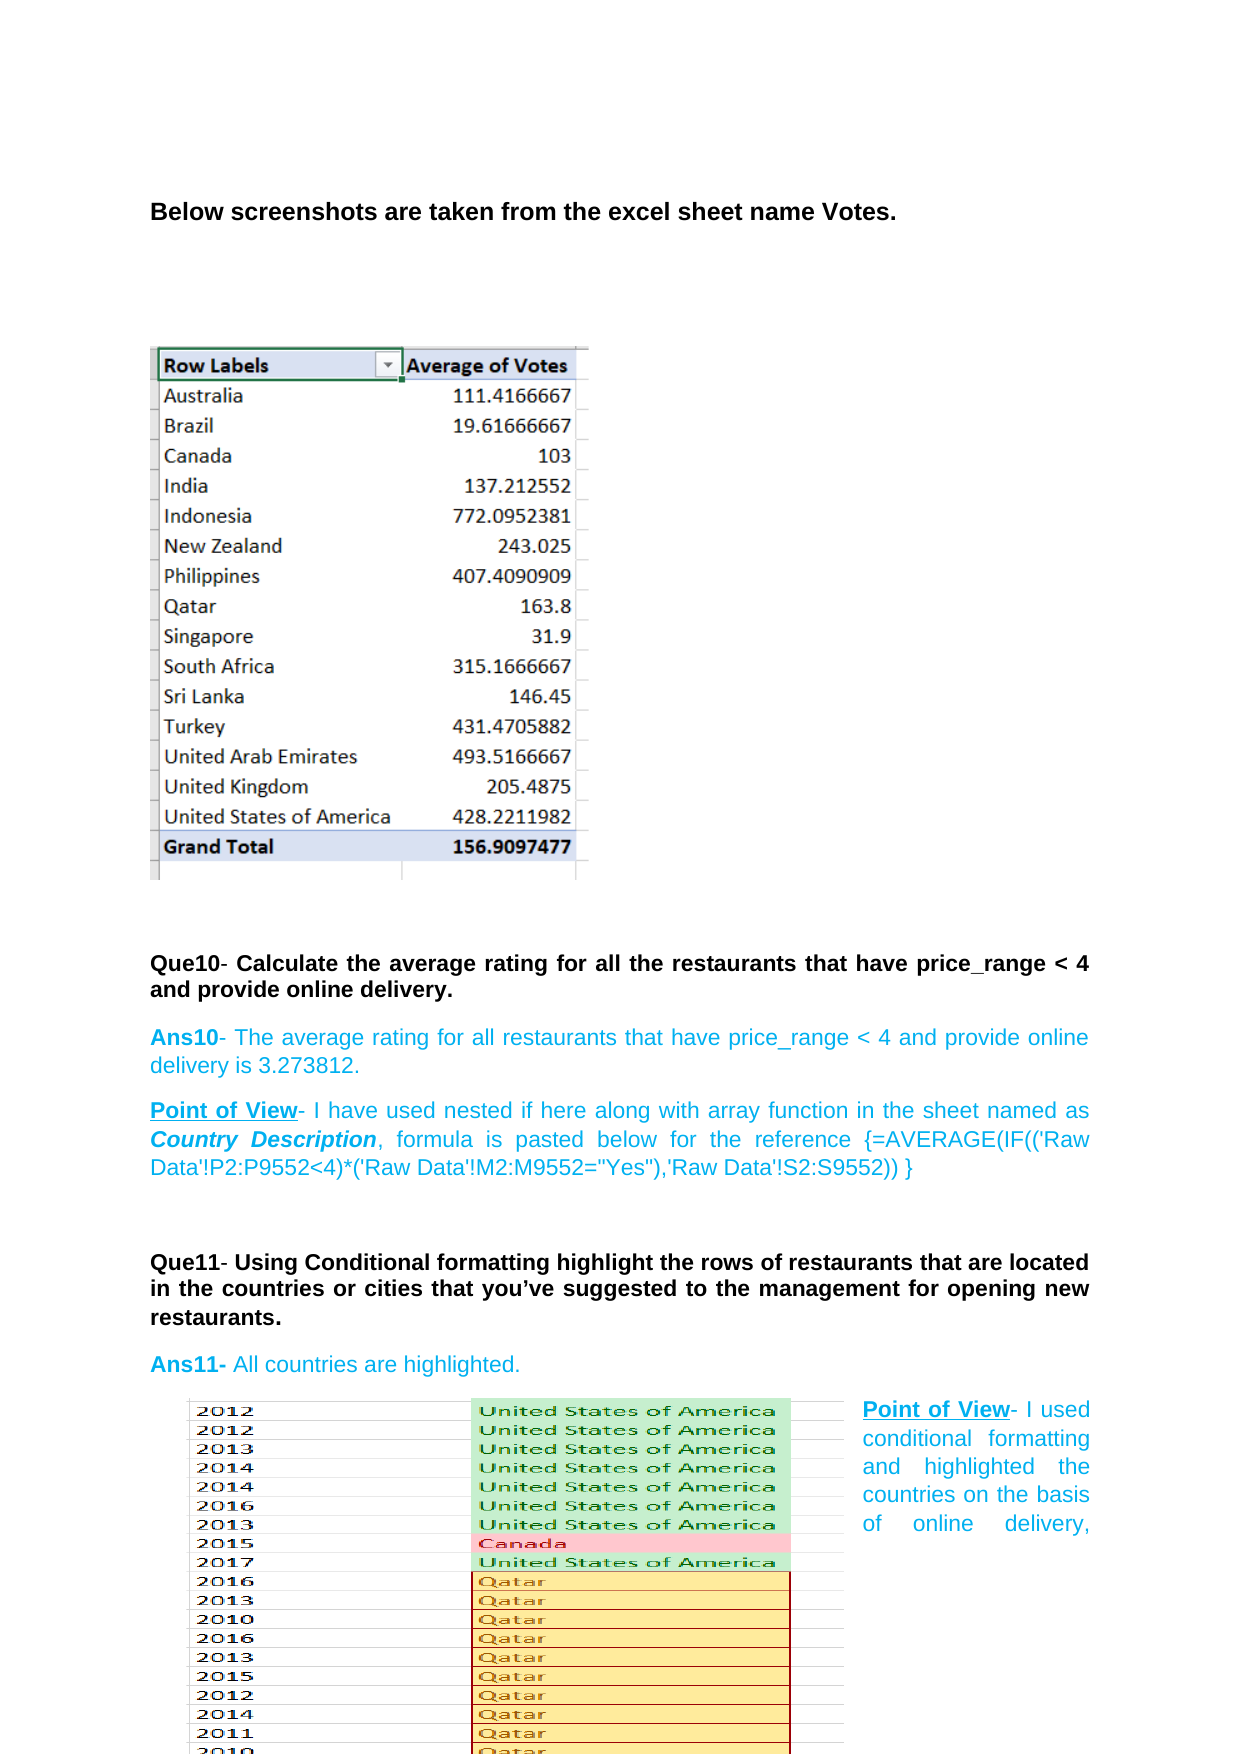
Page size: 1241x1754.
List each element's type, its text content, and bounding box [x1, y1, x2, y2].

text Below screenshots are taken from the excel sheet name Votes. [150, 197, 1090, 226]
picture [186, 1398, 844, 1754]
text Ans11- All countries are highlighted. [150, 1351, 1090, 1377]
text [150, 1396, 1090, 1536]
text Point of View- I have used nested if here along with array function in the sheet named as Country Description, formula is pasted below for the reference {=AVERAGE(IF(('Raw Data'!P2:P9552<4)*('Raw Data'!M2:M9552="Yes"),'Raw Data'!S2:S9552)) } [150, 1097, 1090, 1180]
text Que10- Calculate the average rating for all the restaurants that have price_range < 4 and provide online delivery. [150, 950, 1090, 1003]
text Que11- Using Conditional formatting highlight the rows of restaurants that are located in the countries or cities that you’ve suggested to the management for opening new restaurants. [150, 1249, 1090, 1330]
text Ans10- The average rating for all restaurants that have price_range < 4 and provide online delivery is 3.273812. [150, 1024, 1090, 1078]
picture [150, 346, 589, 880]
